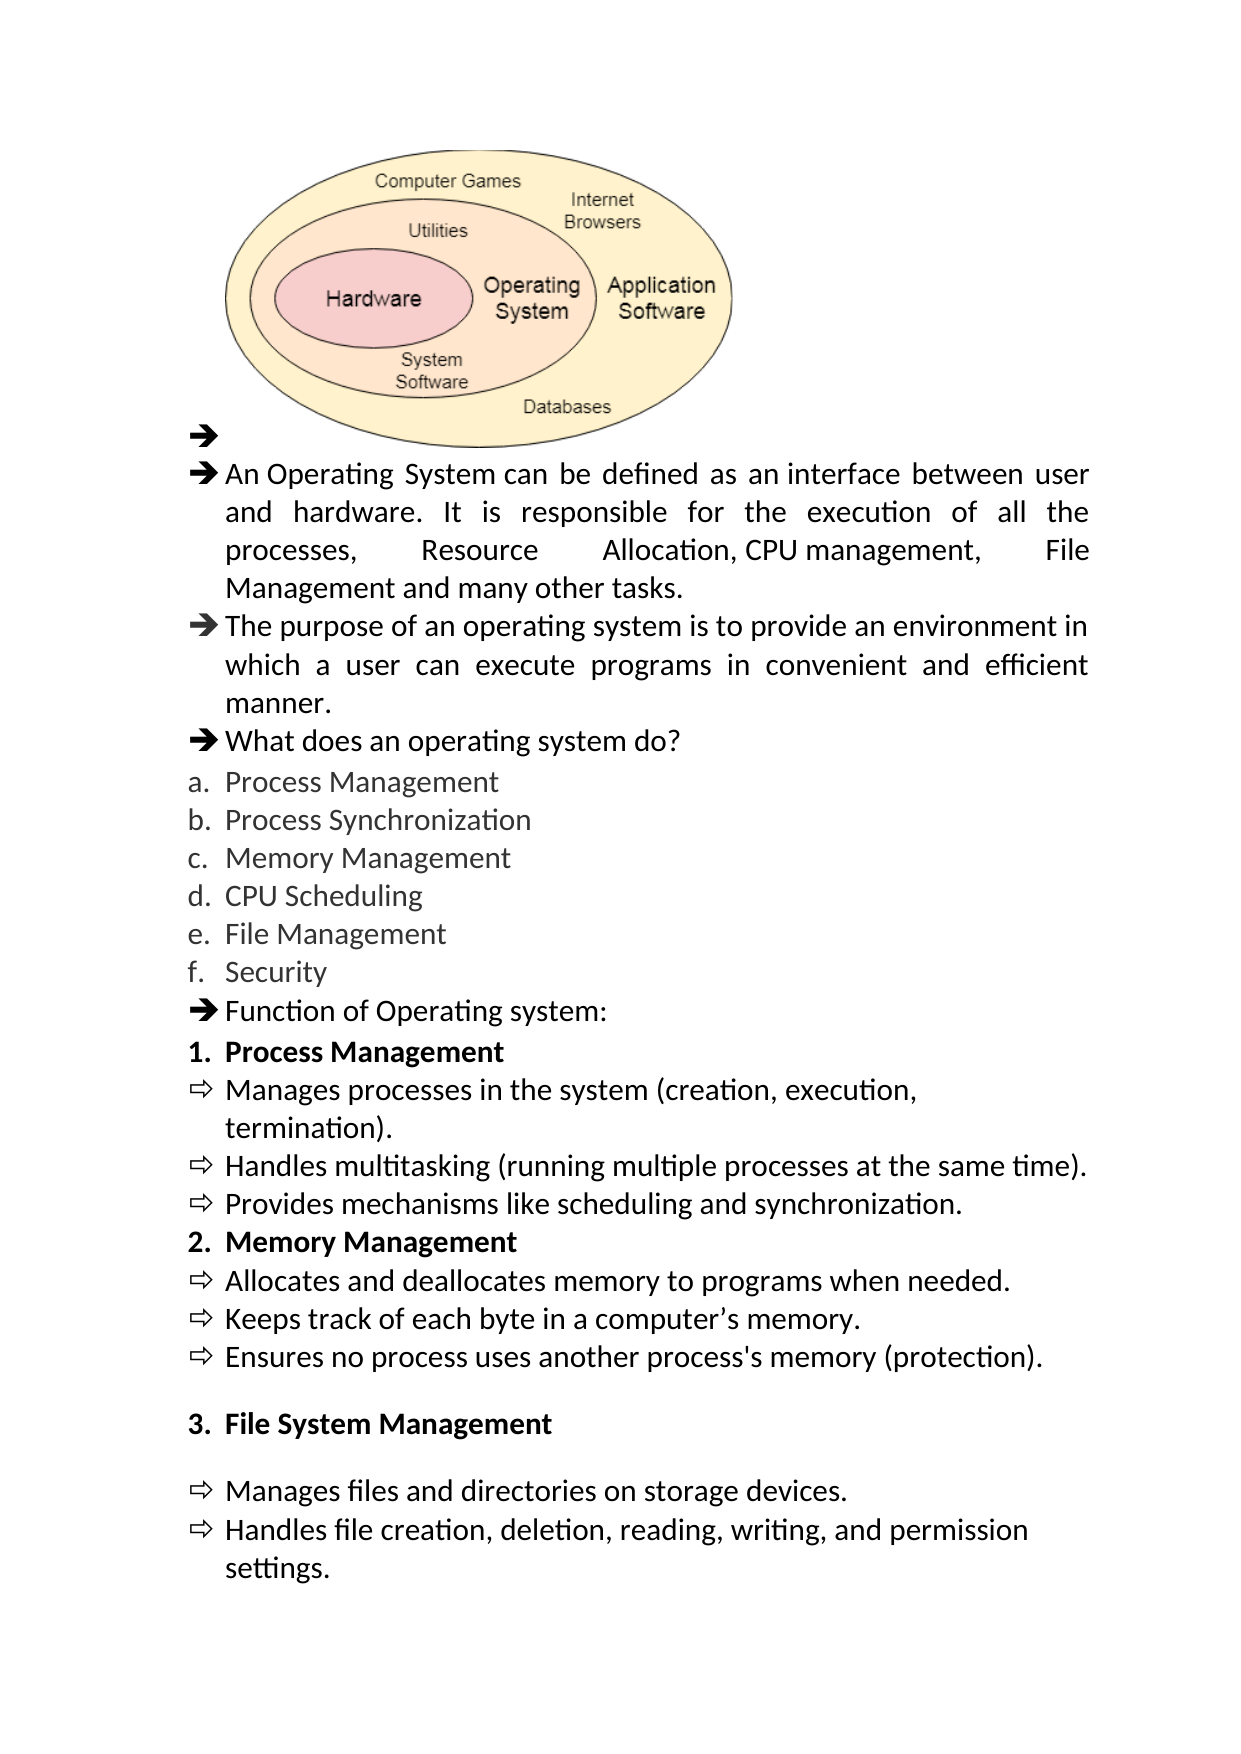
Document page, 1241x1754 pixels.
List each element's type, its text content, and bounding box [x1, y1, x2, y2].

list Memory Management [187, 838, 1090, 876]
list Manages files and directories on storage devices. [187, 1471, 1090, 1509]
list Process Management [187, 762, 1090, 800]
list Memory Management [187, 1222, 1090, 1261]
list CPU Scheduling [187, 876, 1090, 914]
picture [225, 150, 733, 448]
list An Operating System can be defined as an interface between user and hardware. It is responsible for the execution of all the processes, Resource Allocation, CPU management, File Management and many other tasks. [187, 454, 1090, 606]
list Process Synchronization [187, 800, 1090, 838]
list Manages processes in the system (creation, execution, termination). [187, 1070, 1090, 1146]
list What does an operating system do? [187, 721, 1090, 759]
list Provides mechanisms like scheduling and synchronization. [187, 1184, 1090, 1222]
list Function of Operating system: [187, 991, 1090, 1029]
list File Management [187, 914, 1090, 953]
list File System Management [187, 1404, 1090, 1442]
list Security [187, 953, 1090, 991]
list Process Management [187, 1032, 1090, 1070]
list Handles file creation, deletion, reading, writing, and permission settings. [187, 1509, 1090, 1586]
list Keeps track of each byte in a computer’s memory. [187, 1299, 1090, 1337]
list Allocates and deallocates memory to programs when needed. [187, 1261, 1090, 1299]
list Handles multitasking (running multiple processes at the same time). [187, 1146, 1090, 1184]
list Ensures no process uses another process's memory (protection). [187, 1337, 1090, 1375]
list The purpose of an operating system is to provide an environment in which a user can execute programs in convenient and efficient manner. [187, 606, 1090, 721]
